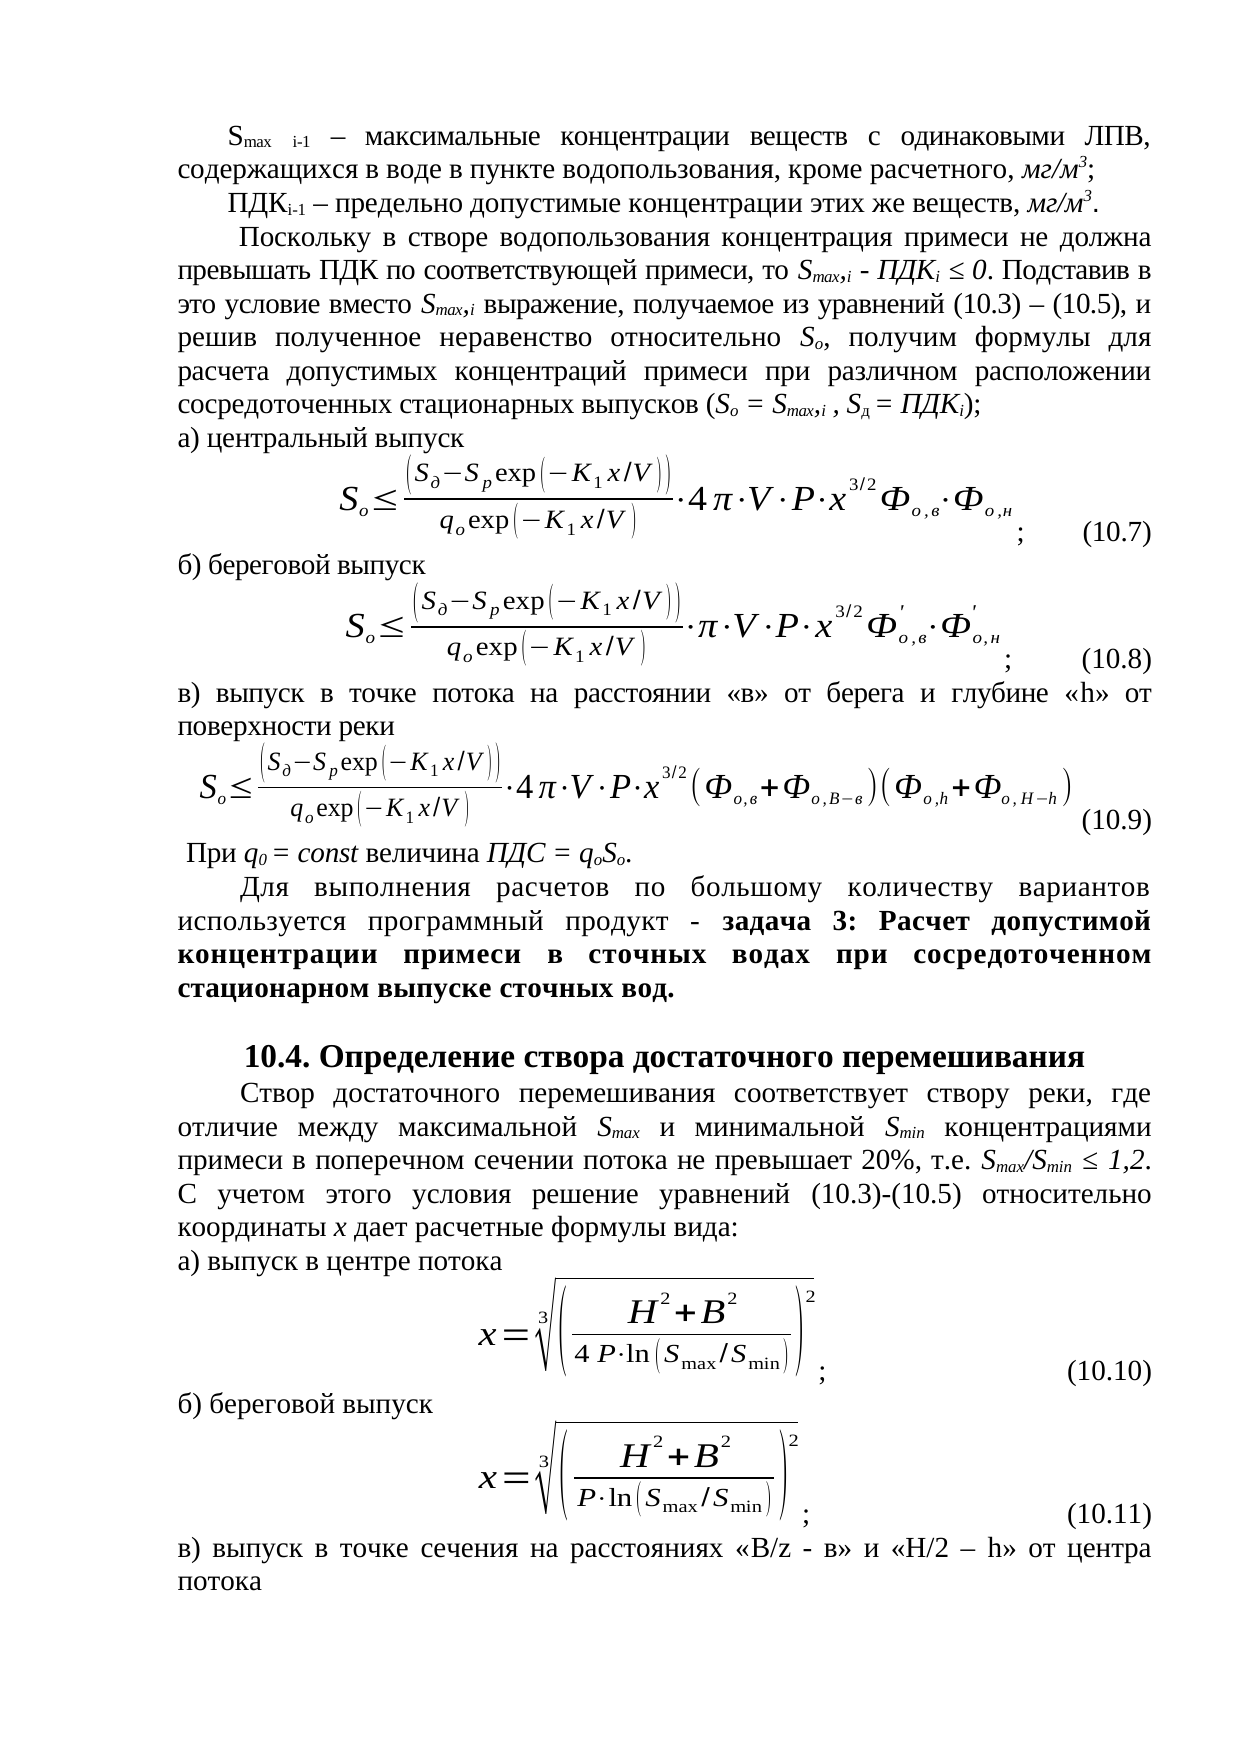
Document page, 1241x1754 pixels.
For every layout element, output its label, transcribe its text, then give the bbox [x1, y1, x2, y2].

text ; (10.11) [177, 1420, 1152, 1530]
text б) береговой выпуск [177, 547, 1152, 581]
text При q0 = const величина ПДС = qoSo. [177, 836, 1152, 869]
text 10.4. Определение створа достаточного перемешивания [177, 1037, 1152, 1075]
text Smax i-1 – максимальные концентрации веществ с одинаковыми ЛПВ, содержащихся в воде в пункте водопользования, кроме расчетного, мг/м3; [177, 118, 1152, 185]
text в) выпуск в точке потока на расстоянии «в» от берега и глубине «h» от поверхности реки [177, 675, 1152, 742]
text а) центральный выпуск [177, 420, 1152, 454]
text в) выпуск в точке сечения на расстояниях «B/z - в» и «Н/2 – h» от центра потока [177, 1530, 1152, 1597]
text ; (10.7) [177, 454, 1152, 547]
text Для выполнения расчетов по большому количеству вариантов используется программный продукт - задача 3: Расчет допустимой концентрации примеси в сточных водах при сосредоточенном стационарном выпуске сточных вод. [177, 869, 1152, 1003]
text Створ достаточного перемешивания соответствует створу реки, где отличие между максимальной Smax и минимальной Smin концентрациями примеси в поперечном сечении потока не превышает 20%, т.е. Smax/Smin ≤ 1,2. С учетом этого условия решение уравнений (10.3)-(10.5) относительно координаты х дает расчетные формулы вида: [177, 1075, 1152, 1243]
text ; (10.10) [177, 1276, 1152, 1386]
text б) береговой выпуск [177, 1386, 1152, 1420]
text а) выпуск в центре потока [177, 1243, 1152, 1276]
text Поскольку в створе водопользования концентрация примеси не должна превышать ПДК по соответствующей примеси, то Smax,i - ПДКi ≤ 0. Подставив в это условие вместо Smax,i выражение, получаемое из уравнений (10.3) – (10.5), и решив полученное неравенство относительно So, получим формулы для расчета допустимых концентраций примеси при различном расположении сосредоточенных стационарных выпусков (So = Smax,i , Sд = ПДКi); [177, 219, 1152, 420]
text ; (10.8) [177, 581, 1152, 675]
text (10.9) [177, 742, 1152, 836]
text ПДКi-1 – предельно допустимые концентрации этих же веществ, мг/м3. [177, 185, 1152, 219]
